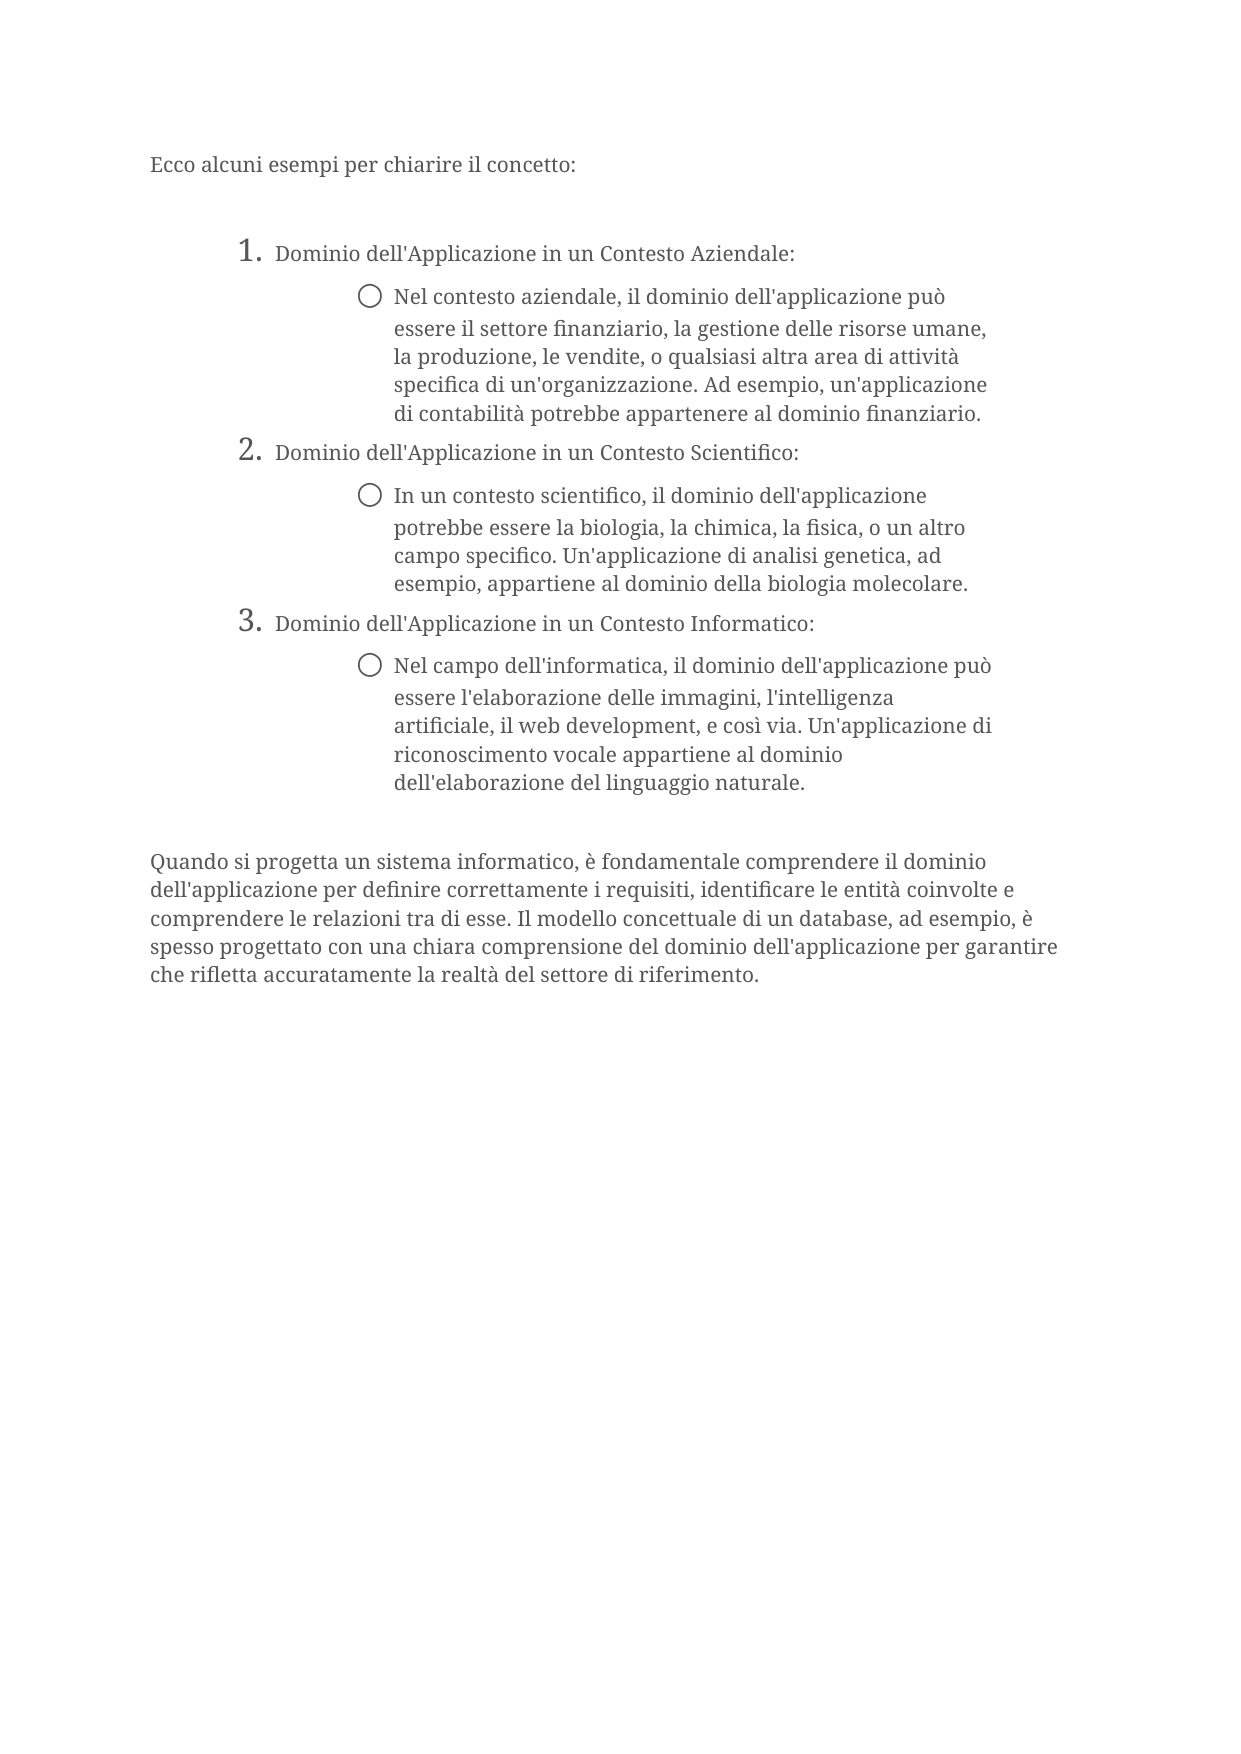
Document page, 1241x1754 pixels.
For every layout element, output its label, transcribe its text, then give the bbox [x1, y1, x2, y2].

list Nel campo dell'informatica, il dominio dell'applicazione può essere l'elaborazione delle immagini, l'intelligenza artificiale, il web development, e così via. Un'applicazione di riconoscimento vocale appartiene al dominio dell'elaborazione del linguaggio naturale. [356, 641, 996, 797]
list Dominio dell'Applicazione in un Contesto Informatico: [237, 598, 1040, 641]
text Quando si progetta un sistema informatico, è fondamentale comprendere il dominio dell'applicazione per definire correttamente i requisiti, identificare le entità coinvolte e comprendere le relazioni tra di esse. Il modello concettuale di un database, ad esempio, è spesso progettato con una chiara comprensione del dominio dell'applicazione per garantire che rifletta accuratamente la realtà del settore di riferimento. [150, 847, 1090, 989]
list Nel contesto aziendale, il dominio dell'applicazione può essere il settore finanziario, la gestione delle risorse umane, la produzione, le vendite, o qualsiasi altra area di attività specifica di un'organizzazione. Ad esempio, un'applicazione di contabilità potrebbe appartenere al dominio finanziario. [356, 271, 996, 427]
list Dominio dell'Applicazione in un Contesto Aziendale: [237, 228, 1040, 271]
list In un contesto scientifico, il dominio dell'applicazione potrebbe essere la biologia, la chimica, la fisica, o un altro campo specifico. Un'applicazione di analisi genetica, ad esempio, appartiene al dominio della biologia molecolare. [356, 470, 996, 598]
text Ecco alcuni esempi per chiarire il concetto: [150, 150, 1090, 178]
list Dominio dell'Applicazione in un Contesto Scientifico: [237, 427, 1040, 470]
